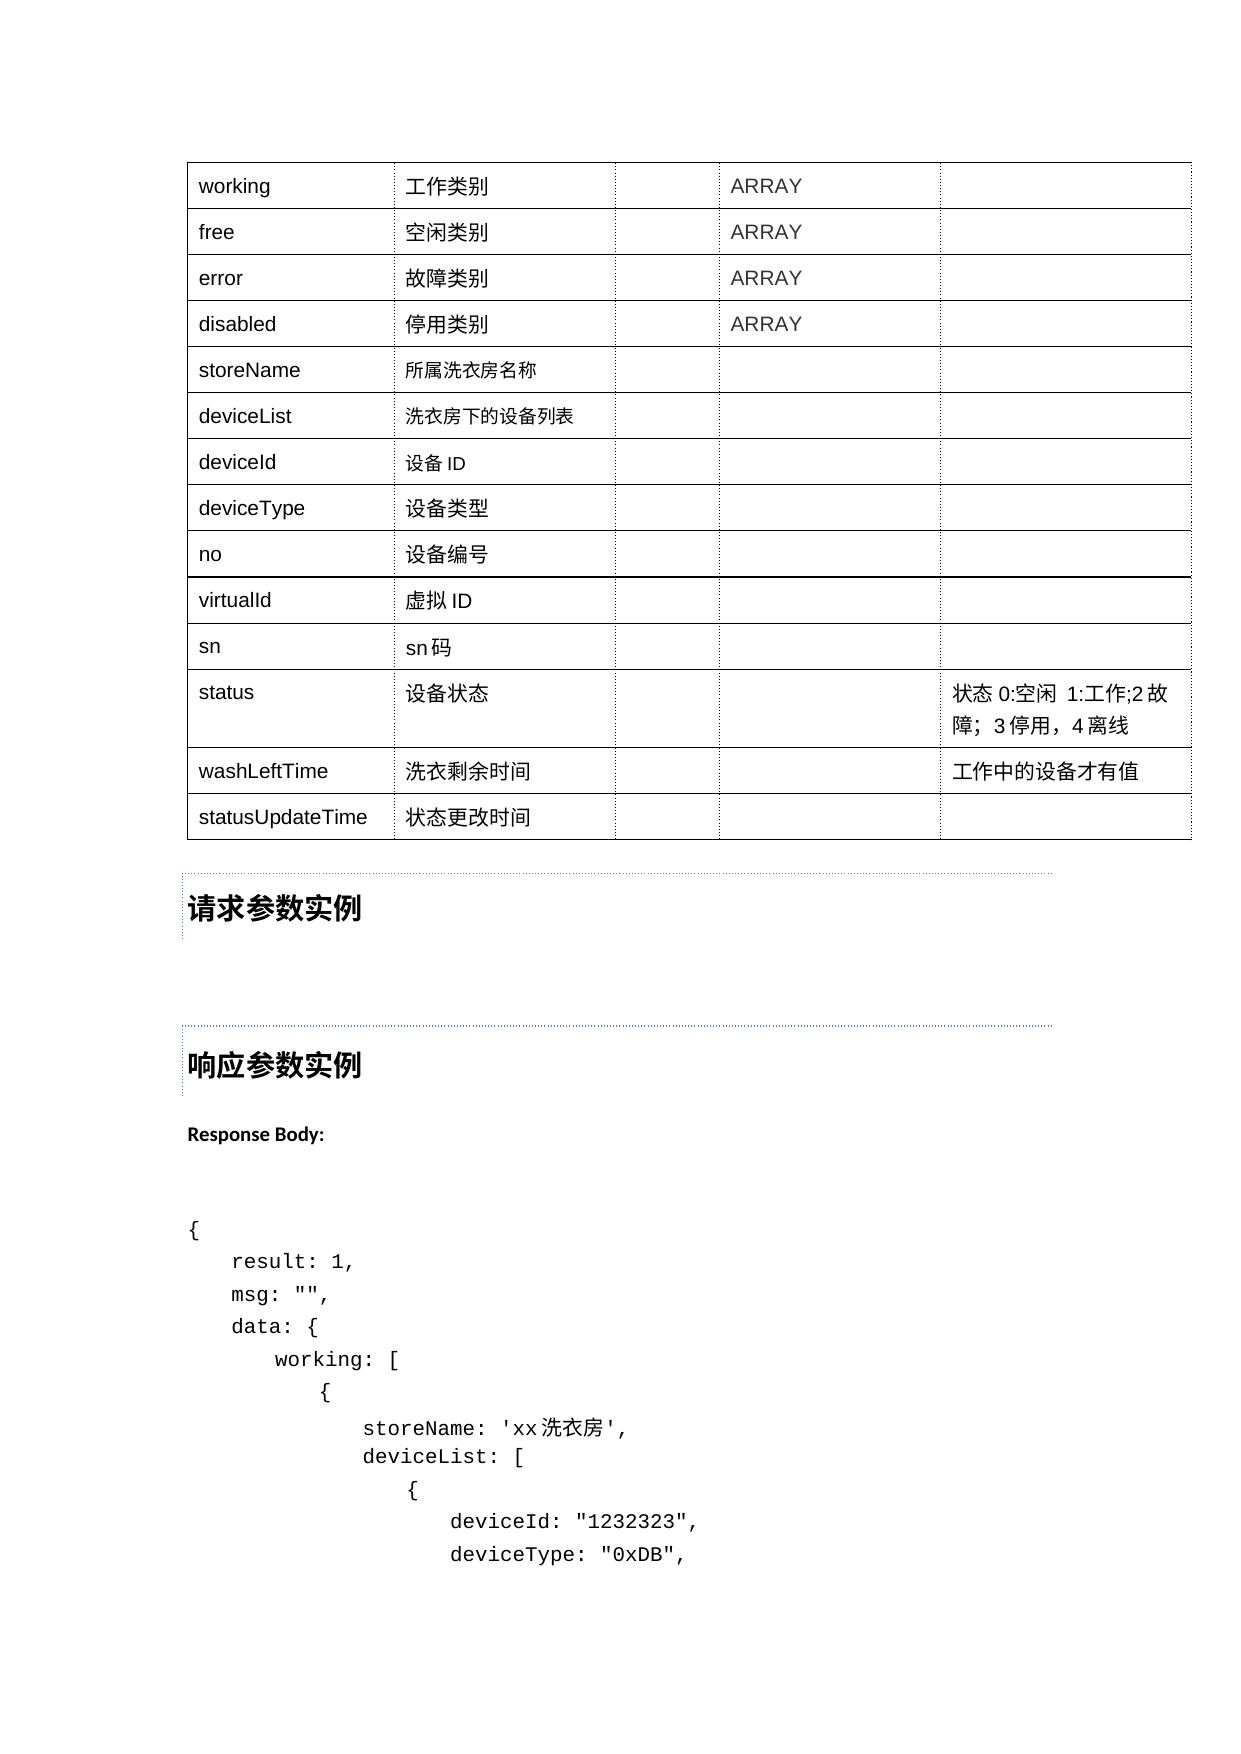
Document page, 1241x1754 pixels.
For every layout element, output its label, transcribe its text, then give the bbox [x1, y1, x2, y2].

text deviceList: [ [187, 1442, 1053, 1475]
text { [187, 1377, 1053, 1410]
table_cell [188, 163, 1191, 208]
text { [187, 1475, 1053, 1507]
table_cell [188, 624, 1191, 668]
text deviceId: "1232323", [187, 1507, 1053, 1540]
subtitle 响应参数实例 [182, 1025, 1053, 1096]
text Response Body: [187, 1117, 1053, 1150]
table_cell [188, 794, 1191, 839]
text data: { [187, 1312, 1053, 1345]
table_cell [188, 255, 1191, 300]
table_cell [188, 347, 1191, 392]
text { [187, 1215, 1053, 1247]
subtitle 请求参数实例 [182, 873, 1053, 939]
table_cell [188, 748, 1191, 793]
text result: 1, [187, 1247, 1053, 1280]
text msg: "", [187, 1280, 1053, 1312]
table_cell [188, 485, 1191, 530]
text working: [ [187, 1345, 1053, 1377]
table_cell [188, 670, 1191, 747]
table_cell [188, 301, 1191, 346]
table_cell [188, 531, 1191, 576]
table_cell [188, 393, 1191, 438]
text storeName: 'xx洗衣房', [187, 1410, 1053, 1442]
text deviceType: "0xDB", [187, 1540, 1053, 1572]
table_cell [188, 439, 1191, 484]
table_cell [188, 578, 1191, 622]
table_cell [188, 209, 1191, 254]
